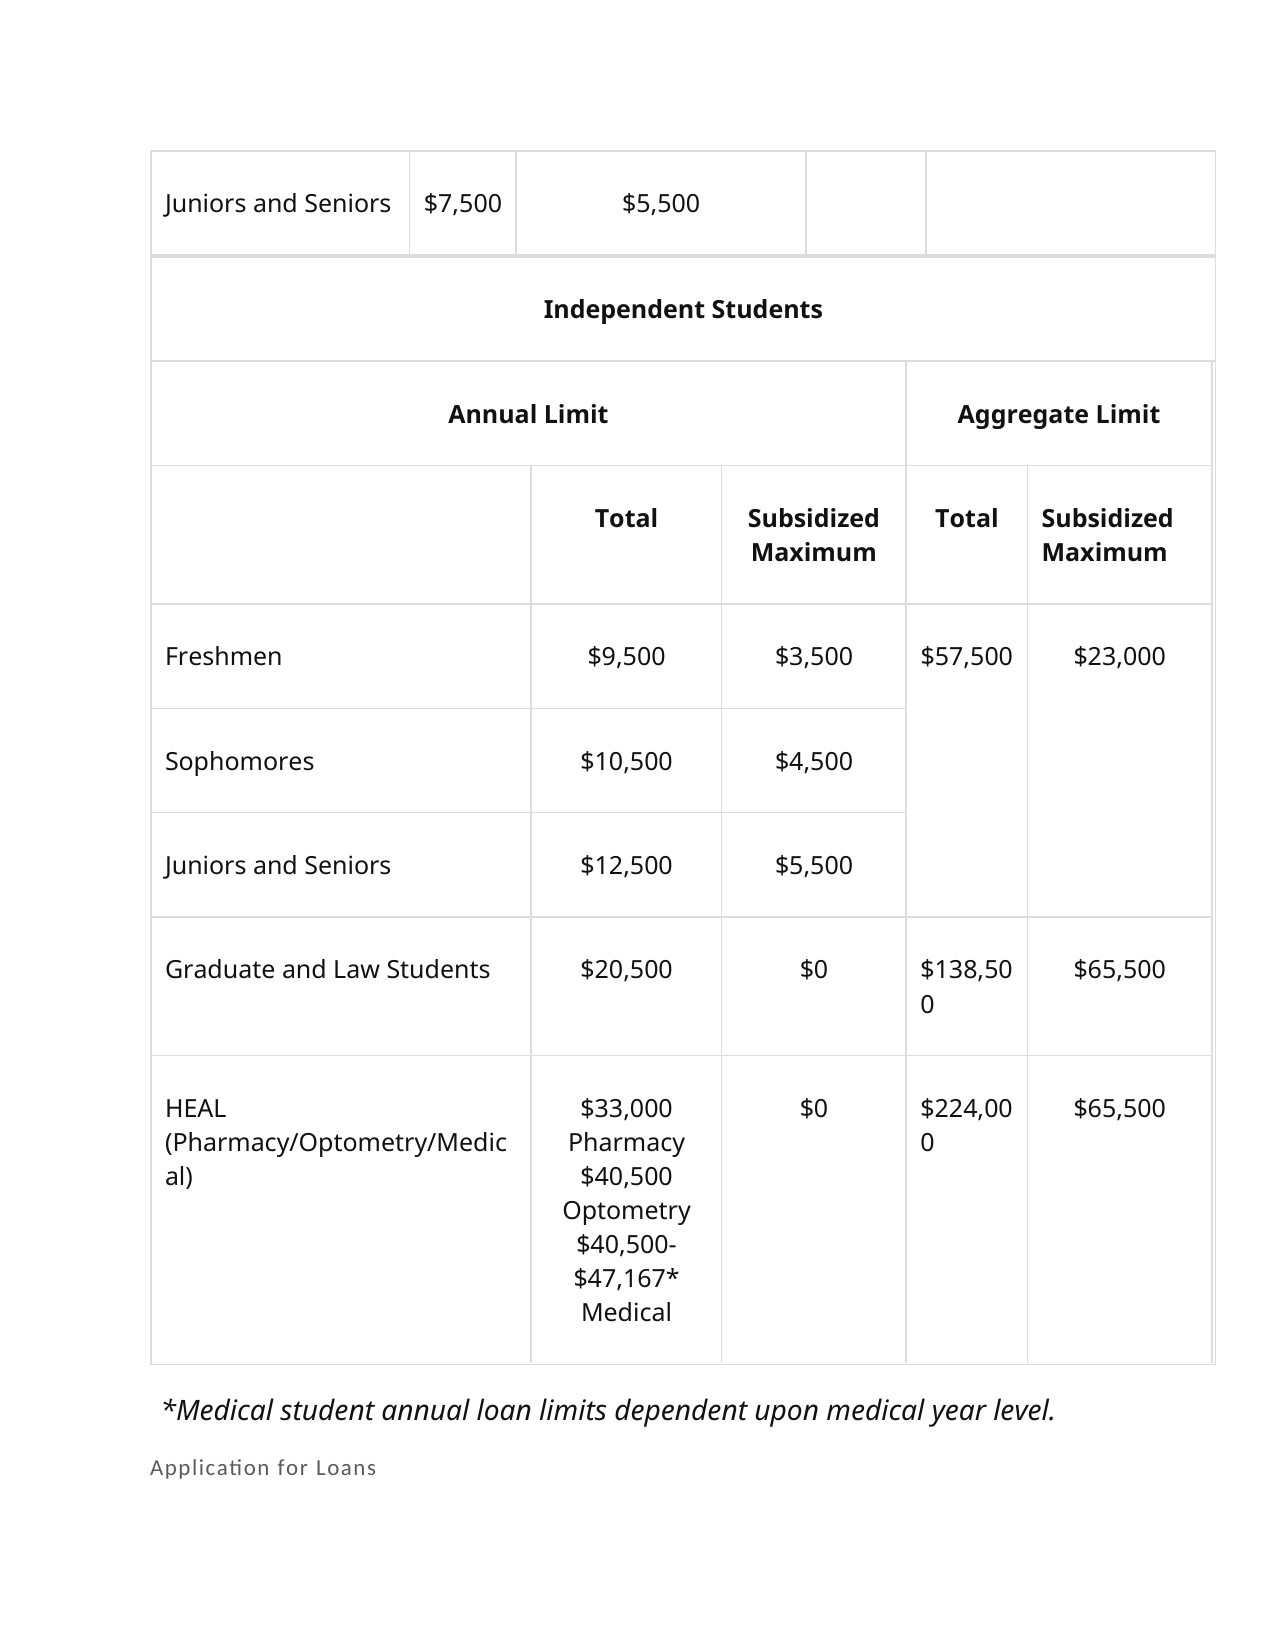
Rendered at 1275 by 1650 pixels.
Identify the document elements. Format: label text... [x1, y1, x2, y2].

table_cell $33,000 Pharmacy $40,500 Optometry $40,500-$47,167* Medical [532, 1056, 721, 1363]
table_cell Total [532, 466, 721, 603]
table_cell Annual Limit [152, 362, 905, 465]
table_cell [152, 466, 530, 603]
table_cell Subsidized Maximum [1028, 466, 1211, 603]
table_header Independent Students [152, 258, 1215, 360]
table_cell Subsidized Maximum [722, 466, 905, 603]
table_cell $20,500 [532, 918, 721, 1055]
table_cell Juniors and Seniors [152, 813, 530, 916]
table_cell $4,500 [722, 709, 905, 812]
table_cell $5,500 [722, 813, 905, 916]
table_cell $12,500 [532, 813, 721, 916]
table_cell $138,500 [907, 918, 1027, 1055]
table_cell $23,000 [1028, 605, 1211, 916]
table_cell $57,500 [907, 605, 1027, 916]
subtitle Application for Loans [150, 1453, 1125, 1481]
table_cell $65,500 [1028, 918, 1211, 1055]
table_cell Aggregate Limit [907, 362, 1211, 465]
table_cell Total [907, 466, 1027, 603]
table_cell $224,000 [907, 1056, 1027, 1363]
table_cell $9,500 [532, 605, 721, 707]
table_cell $65,500 [1028, 1056, 1211, 1363]
table_cell $10,500 [532, 709, 721, 812]
table_cell $7,500 [410, 152, 515, 254]
table_cell Graduate and Law Students [152, 918, 530, 1055]
table_cell Sophomores [152, 709, 530, 812]
table_cell Freshmen [152, 605, 530, 707]
table_cell $3,500 [722, 605, 905, 707]
table_cell $0 [722, 1056, 905, 1363]
table_cell $5,500 [517, 152, 805, 254]
table_cell $0 [722, 918, 905, 1055]
table_cell Juniors and Seniors [152, 152, 409, 254]
text *Medical student annual loan limits dependent upon medical year level. [150, 1390, 1125, 1428]
table_cell HEAL (Pharmacy/Optometry/Medical) [152, 1056, 530, 1363]
